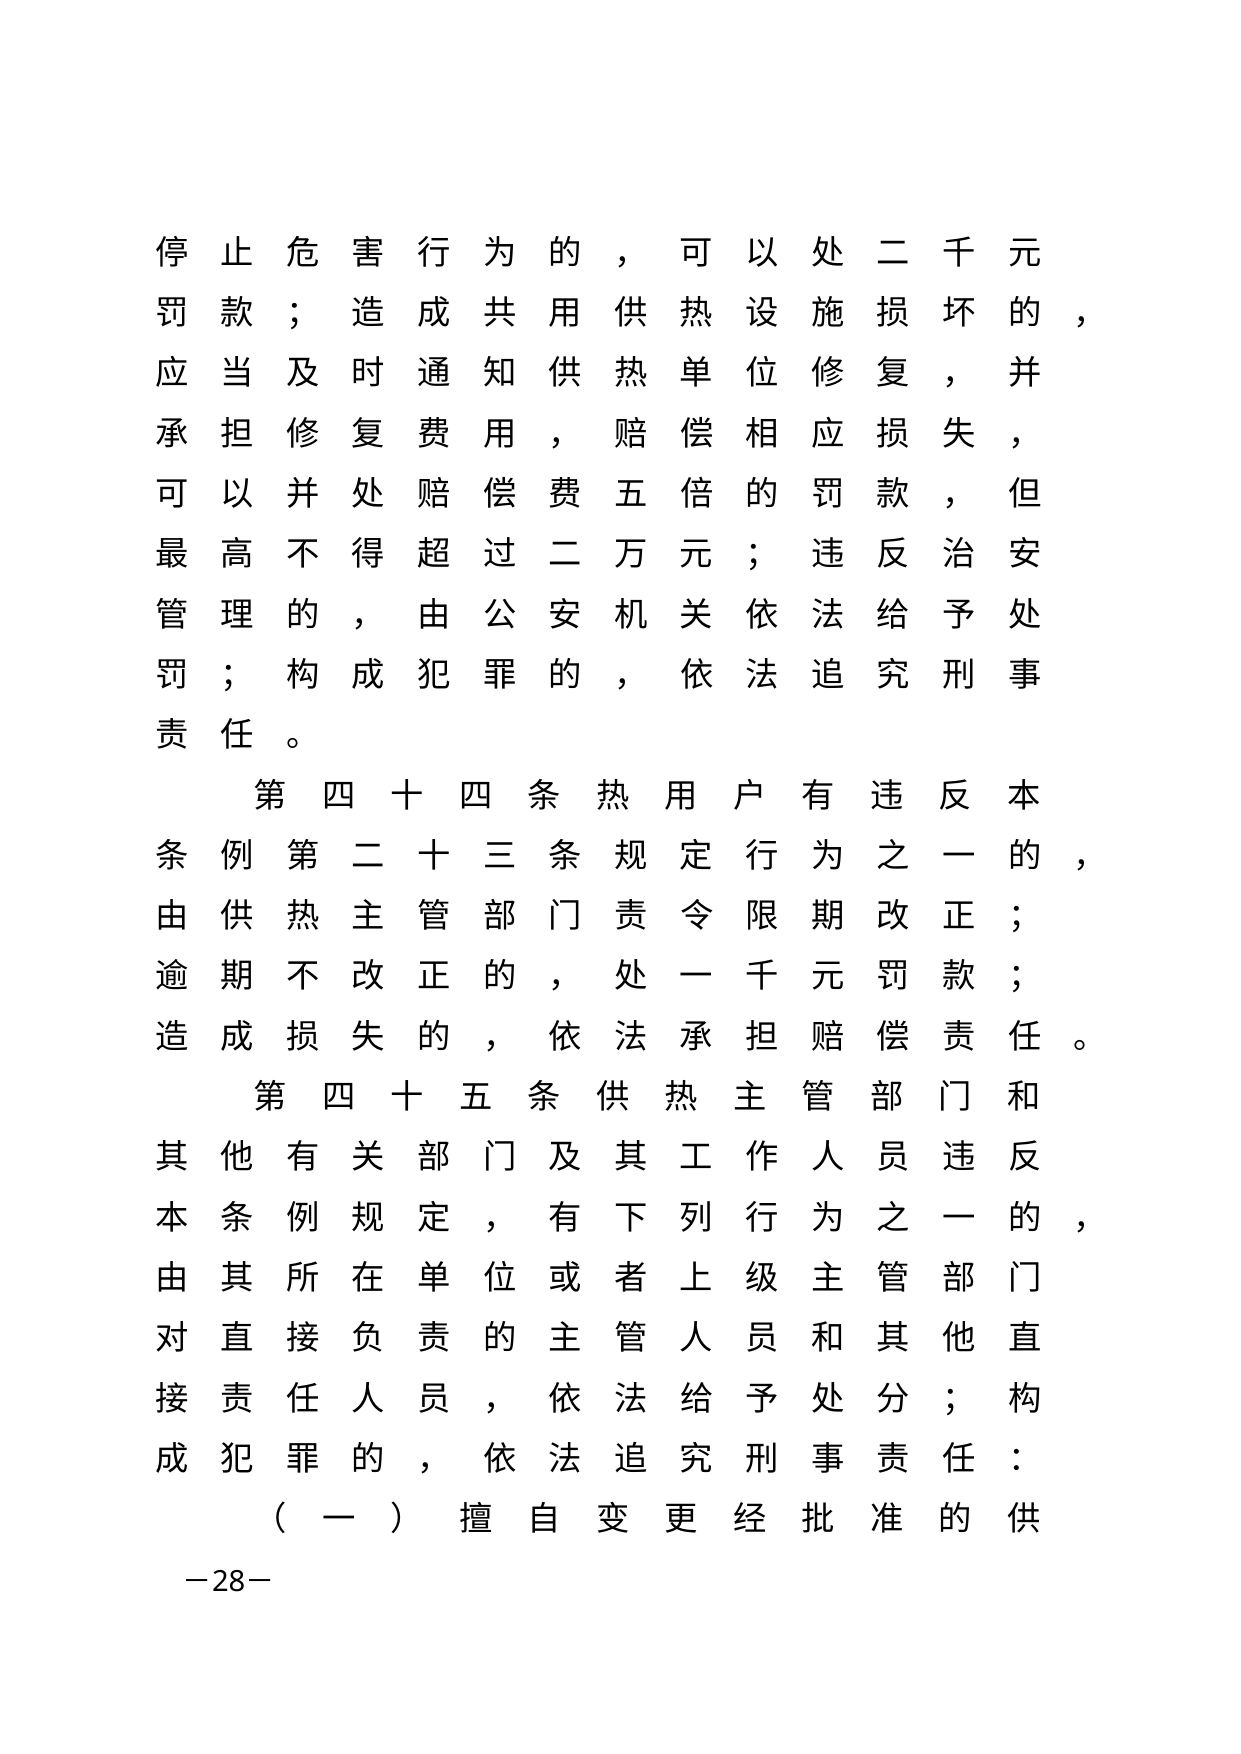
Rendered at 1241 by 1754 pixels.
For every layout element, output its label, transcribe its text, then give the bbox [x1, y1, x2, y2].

text （一）擅自变更经批准的供热专项规划的； [155, 1486, 1073, 1546]
text 第四十四条热用户有违反本条例第二十三条规定行为之一的，由供热主管部门责令限期改正；逾期不改正的，处一千元罚款；造成损失的，依法承担赔偿责任。 [155, 762, 1073, 1064]
text 第四十五条供热主管部门和其他有关部门及其工作人员违反本条例规定，有下列行为之一的，由其所在单位或者上级主管部门对直接负责的主管人员和其他直接责任人员，依法给予处分；构成犯罪的，依法追究刑事责任： [155, 1064, 1073, 1486]
